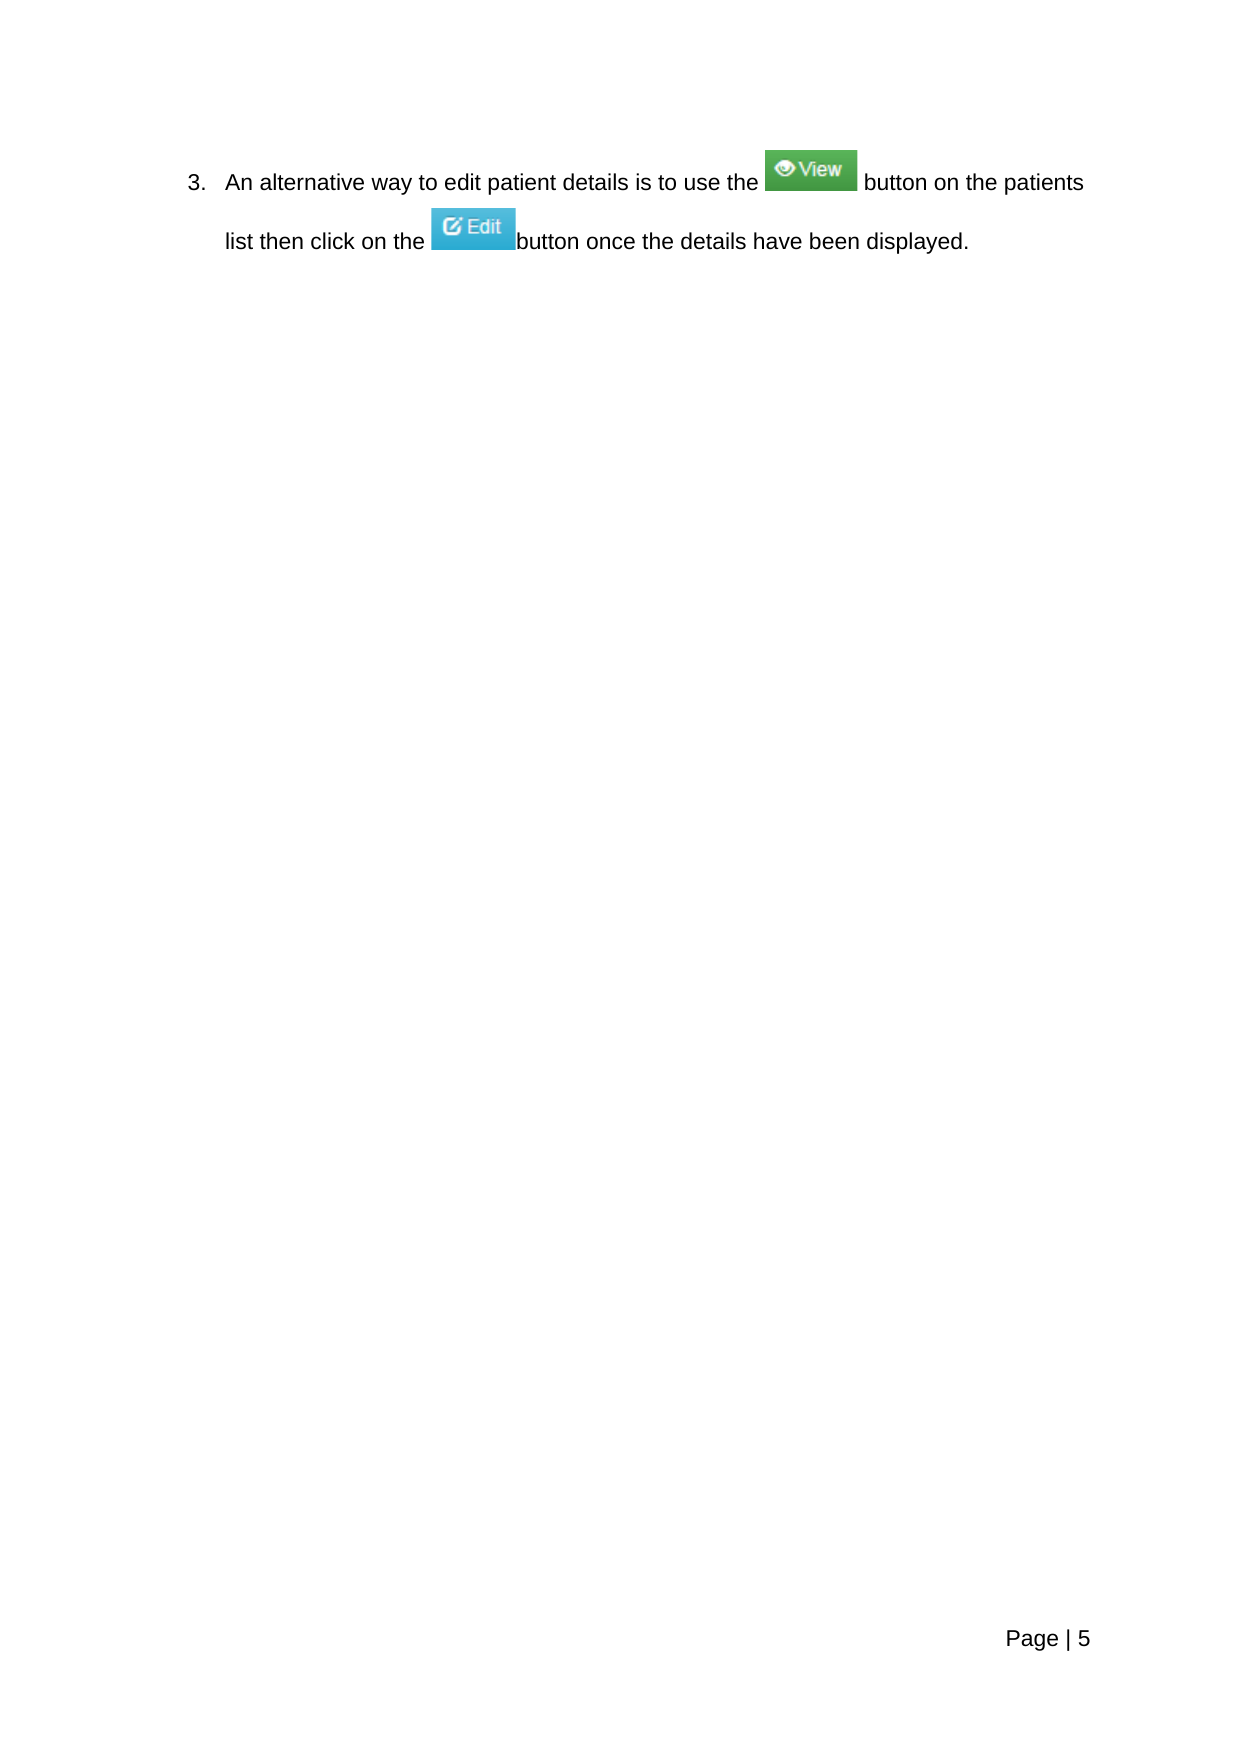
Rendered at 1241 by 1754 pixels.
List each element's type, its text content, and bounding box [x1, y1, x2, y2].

picture [431, 208, 516, 250]
list An alternative way to edit patient details is to use the button on the patients list then click on the button once the details have been displayed. [187, 150, 1090, 254]
picture [765, 150, 858, 191]
